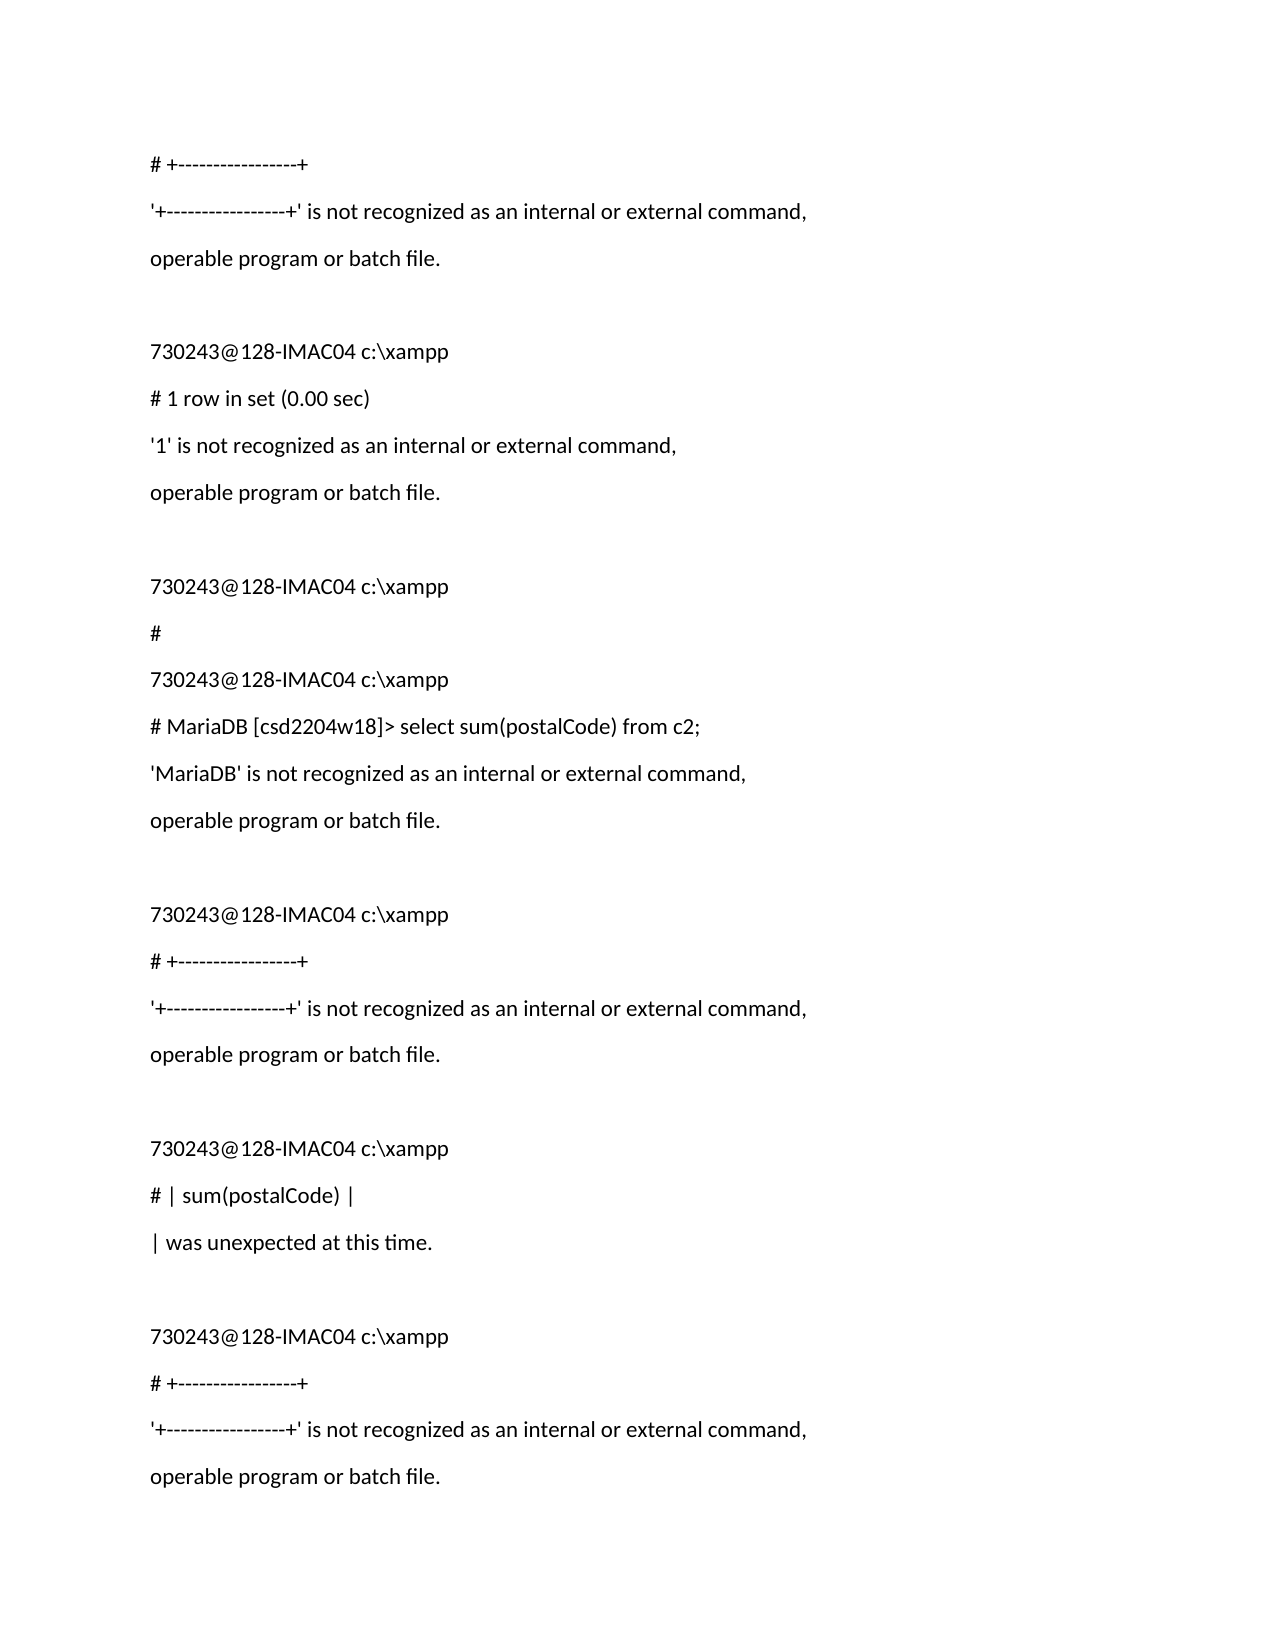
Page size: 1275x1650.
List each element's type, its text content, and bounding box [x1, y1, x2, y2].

text 730243@128-IMAC04 c:\xampp [150, 1322, 1125, 1350]
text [150, 197, 1125, 225]
text # MariaDB [csd2204w18]> select sum(postalCode) from c2; [150, 712, 1125, 741]
text 'MariaDB' is not recognized as an internal or external command, [150, 759, 1125, 787]
text # [150, 619, 1125, 647]
text operable program or batch file. [150, 1041, 1125, 1069]
text # 1 row in set (0.00 sec) [150, 384, 1125, 412]
text operable program or batch file. [150, 806, 1125, 834]
text operable program or batch file. [150, 244, 1125, 272]
text operable program or batch file. [150, 478, 1125, 506]
text 730243@128-IMAC04 c:\xampp [150, 1134, 1125, 1162]
text | was unexpected at this time. [150, 1228, 1125, 1256]
text 730243@128-IMAC04 c:\xampp [150, 572, 1125, 600]
text 730243@128-IMAC04 c:\xampp [150, 337, 1125, 366]
text # | sum(postalCode) | [150, 1181, 1125, 1209]
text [150, 1416, 1125, 1444]
text # +-----------------+ [150, 947, 1125, 975]
text # +-----------------+ [150, 1369, 1125, 1397]
text 730243@128-IMAC04 c:\xampp [150, 900, 1125, 928]
text '+-----------------+' is not recognized as an internal or external command, [150, 994, 1125, 1022]
text '1' is not recognized as an internal or external command, [150, 431, 1125, 459]
text # +-----------------+ [150, 150, 1125, 178]
text operable program or batch file. [150, 1462, 1125, 1491]
text 730243@128-IMAC04 c:\xampp [150, 666, 1125, 694]
